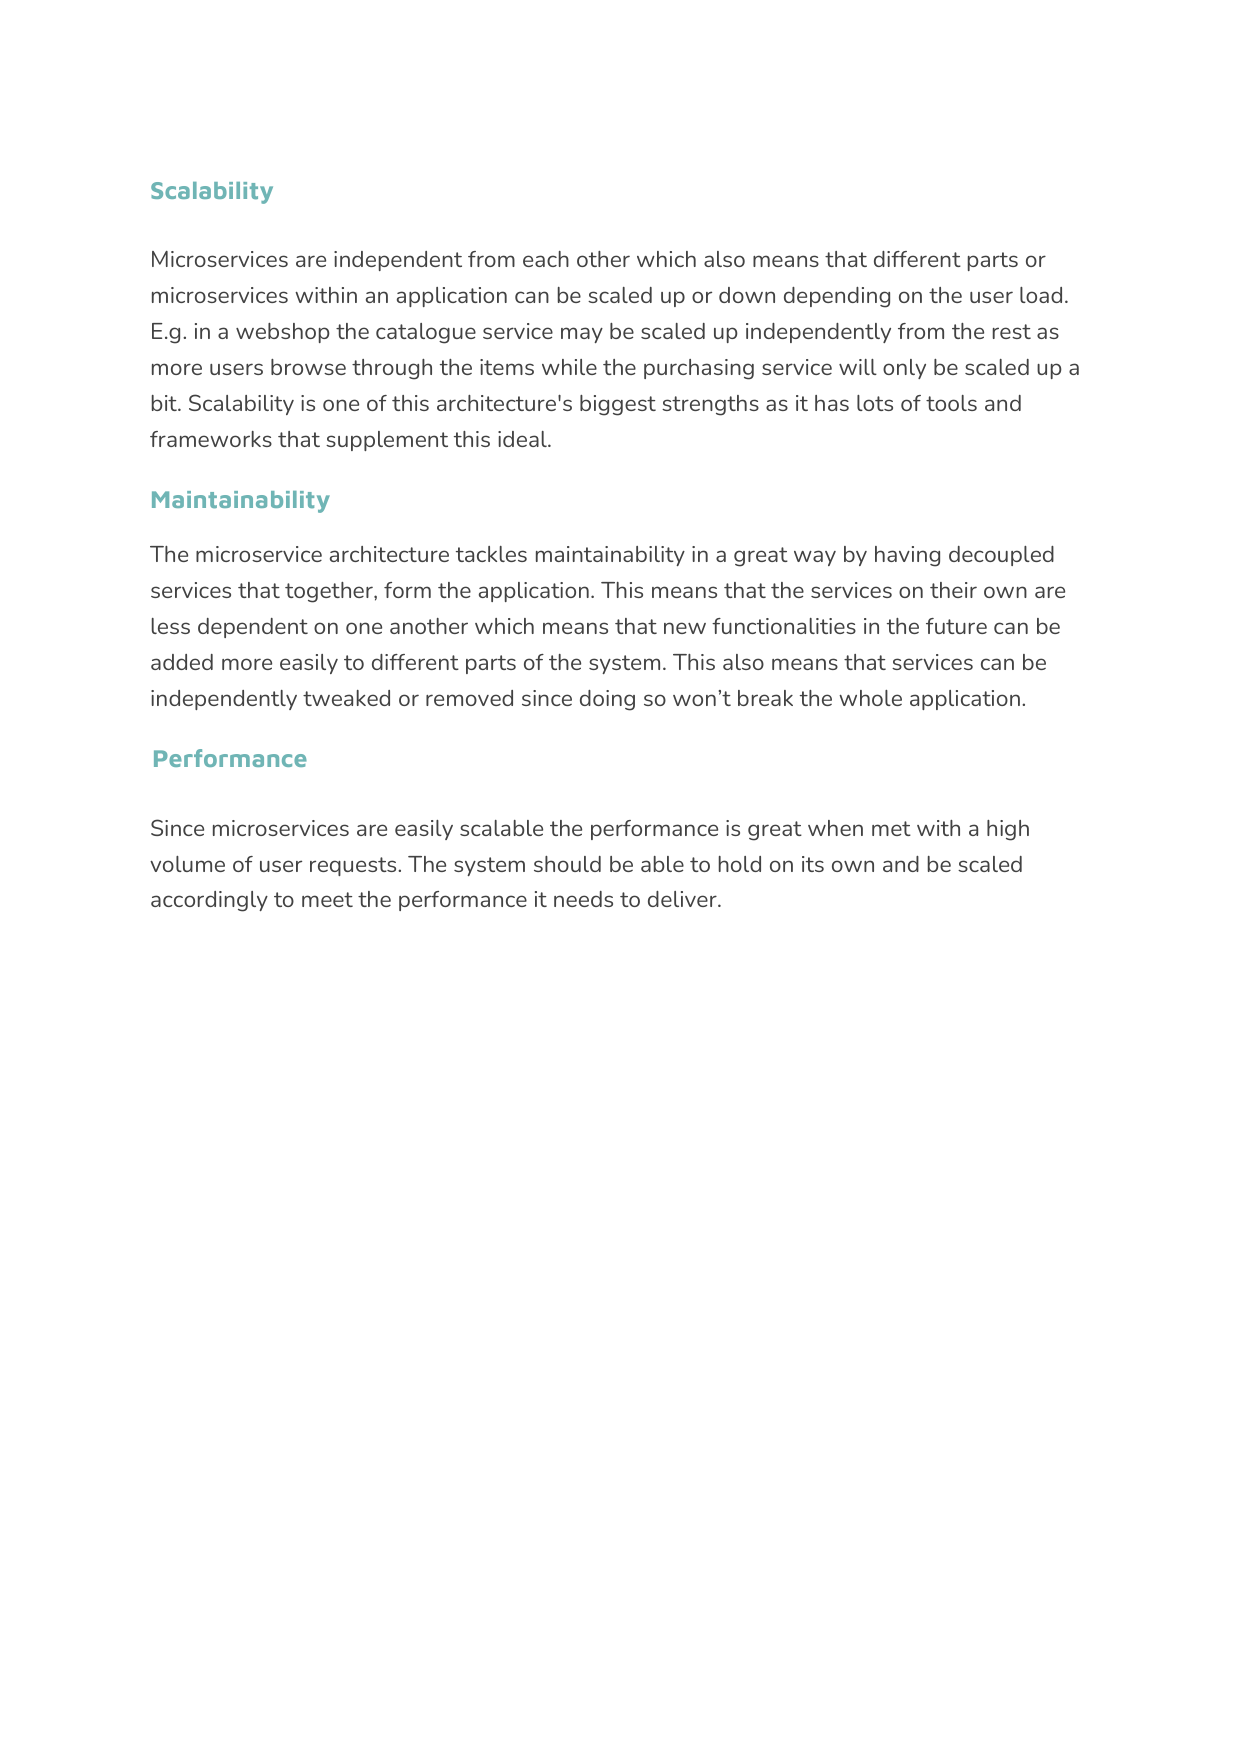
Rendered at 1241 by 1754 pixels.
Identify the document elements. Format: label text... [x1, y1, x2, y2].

text The microservice architecture tackles maintainability in a great way by having decoupled services that together, form the application. This means that the services on their own are less dependent on one another which means that new functionalities in the future can be added more easily to different parts of the system. This also means that services can be independently tweaked or removed since doing so won’t break the whole application. [150, 539, 1090, 714]
text Since microservices are easily scalable the performance is great when met with a high volume of user requests. The system should be able to hold on its own and be scaled accordingly to meet the performance it needs to deliver. [150, 813, 1090, 916]
text Microservices are independent from each other which also means that different parts or microservices within an application can be scaled up or down depending on the user load. E.g. in a webshop the catalogue service may be scaled up independently from the rest as more users browse through the items while the purchasing service will only be scaled up a bit. Scalability is one of this architecture's biggest strengths as it has lots of tools and frameworks that supplement this ideal. [150, 244, 1090, 455]
subtitle Maintainability [150, 485, 1090, 514]
subtitle Scalability [150, 175, 1090, 204]
subtitle Performance [152, 744, 1090, 773]
